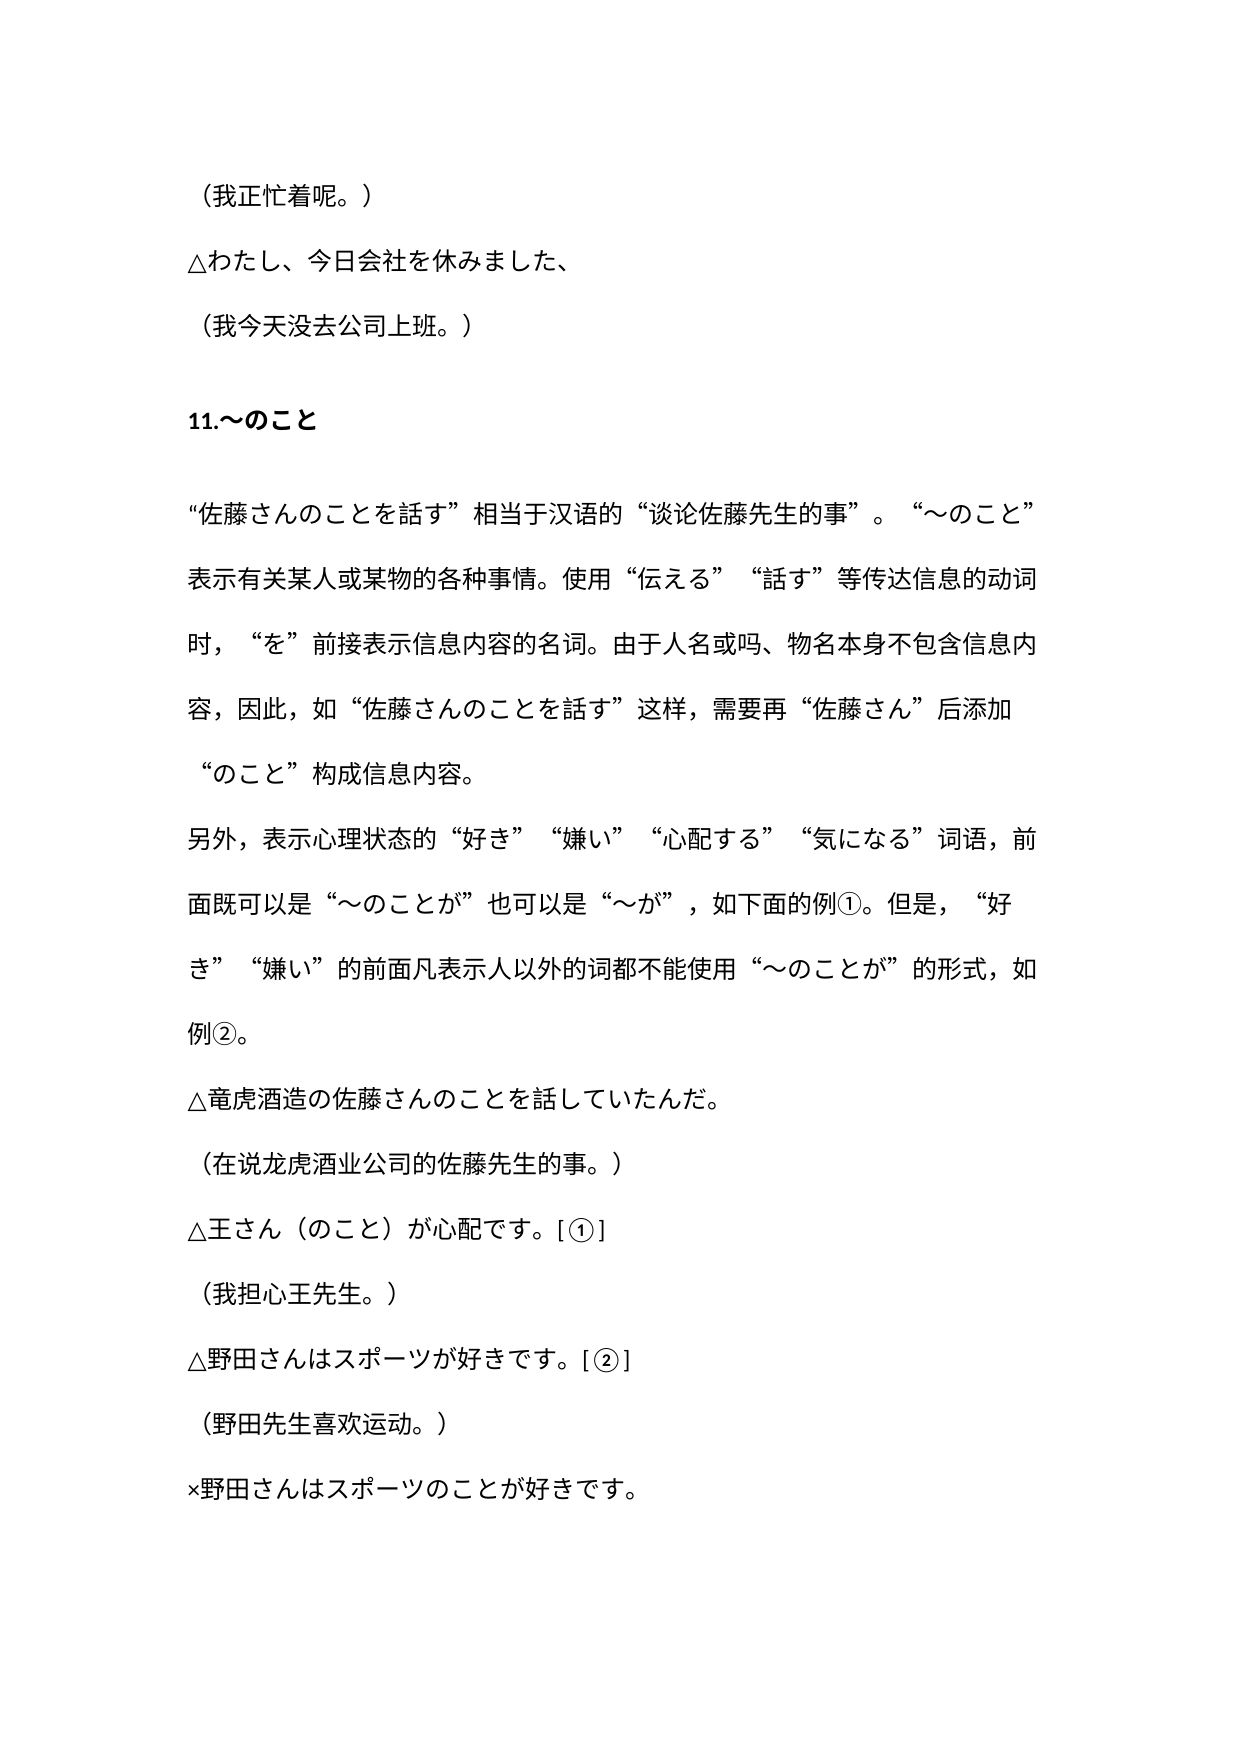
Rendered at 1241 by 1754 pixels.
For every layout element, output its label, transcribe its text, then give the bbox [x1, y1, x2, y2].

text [187, 162, 1053, 357]
text 11.～のこと [187, 386, 1053, 451]
text “佐藤さんのことを話す”相当于汉语的“谈论佐藤先生的事”。“～のこと”表示有关某人或某物的各种事情。使用“伝える”“話す”等传达信息的动词时，“を”前接表示信息内容的名词。由于人名或吗、物名本身不包含信息内容，因此，如“佐藤さんのことを話す”这样，需要再“佐藤さん”后添加“のこと”构成信息内容。 另外，表示心理状态的“好き”“嫌い”“心配する”“気になる”词语，前面既可以是“～のことが”也可以是“～が”，如下面的例①。但是，“好き”“嫌い”的前面凡表示人以外的词都不能使用“～のことが”的形式，如例②。 △竜虎酒造の佐藤さんのことを話していたんだ。 （在说龙虎酒业公司的佐藤先生的事。） △王さん（のこと）が心配です。[①] （我担心王先生。） △野田さんはスポーツが好きです。[②] （野田先生喜欢运动。） ×野田さんはスポーツのことが好きです。 [187, 480, 1053, 1520]
